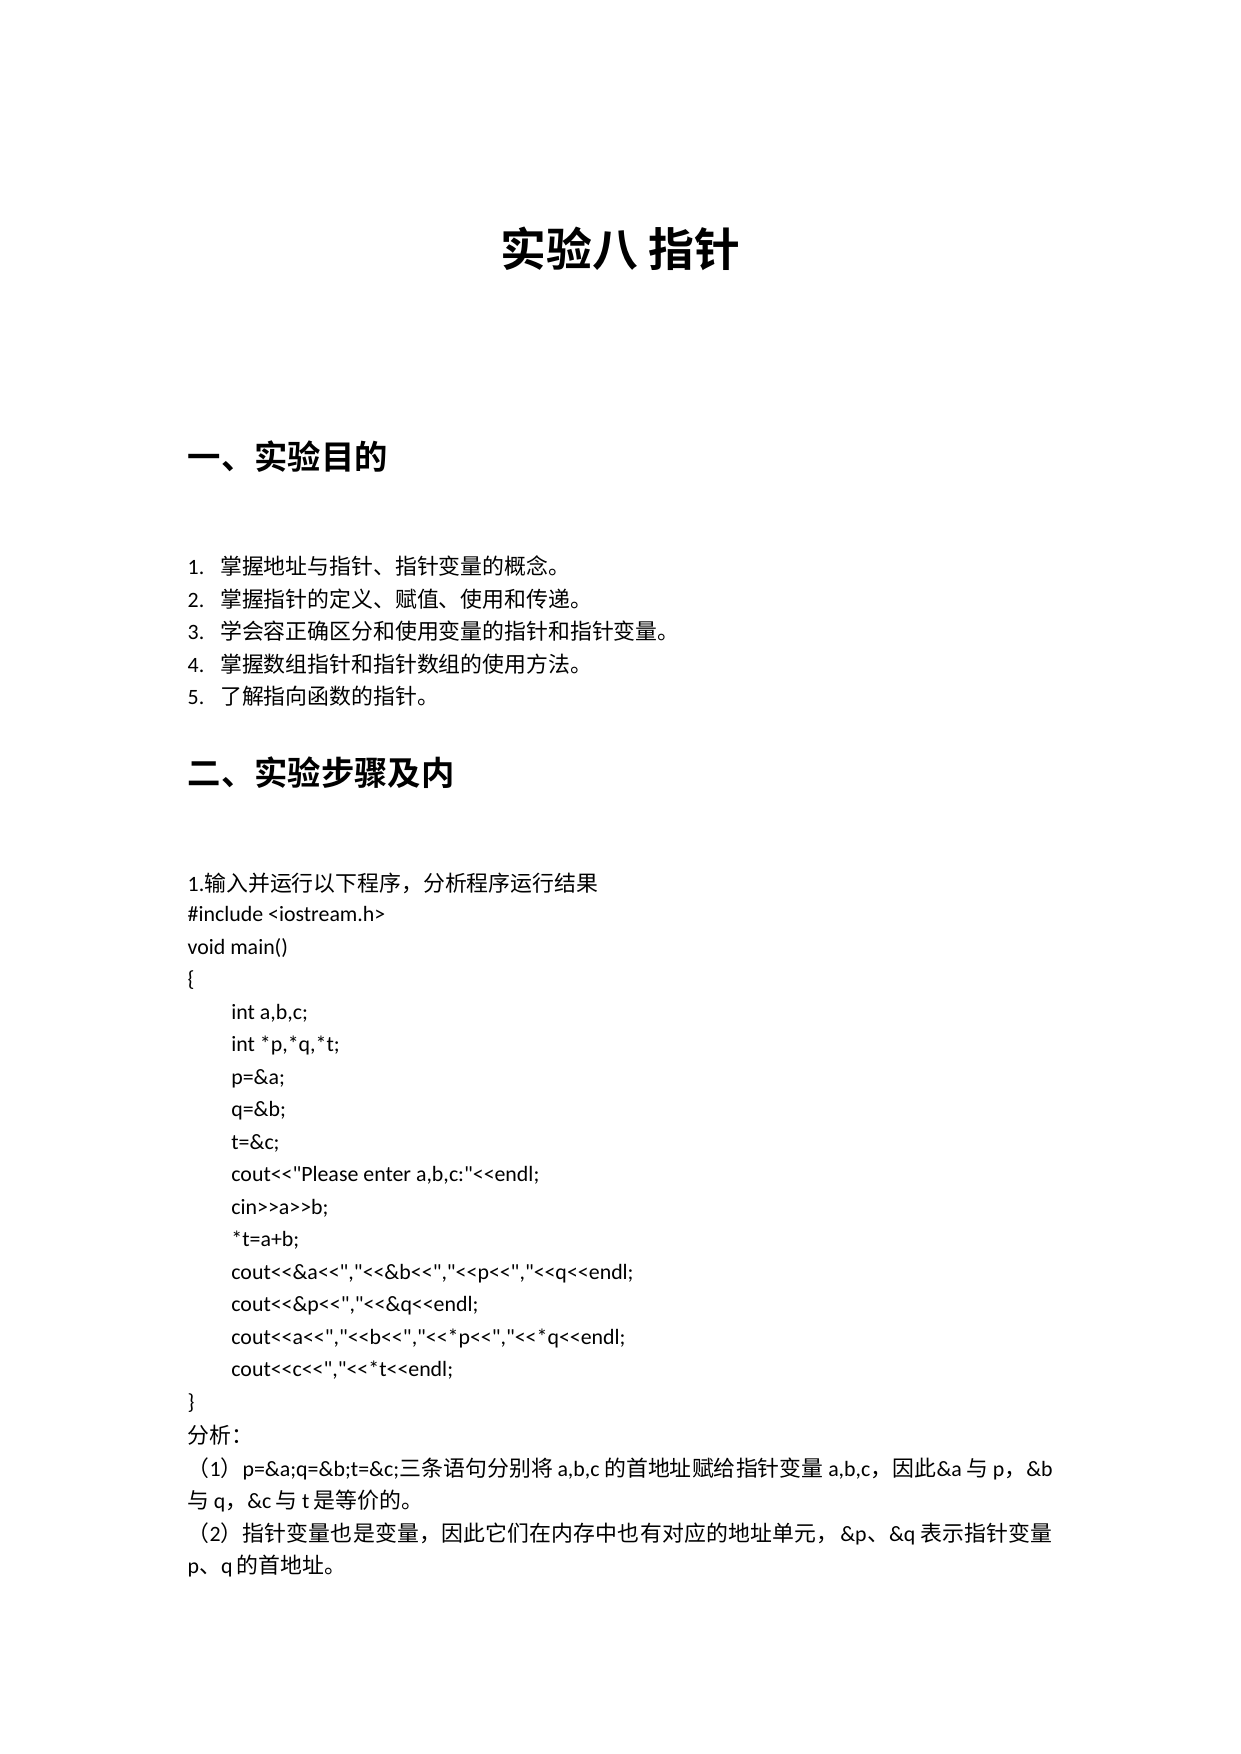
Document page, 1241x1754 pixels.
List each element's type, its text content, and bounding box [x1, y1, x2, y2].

list 了解指向函数的指针。 [187, 679, 1053, 711]
list 掌握数组指针和指针数组的使用方法。 [187, 646, 1053, 679]
list t=&c; [187, 1125, 1053, 1158]
list 分析： [187, 1418, 1053, 1450]
list q=&b; [187, 1093, 1053, 1125]
list cout<<"Please enter a,b,c:"<<endl; [187, 1158, 1053, 1190]
list 学会容正确区分和使用变量的指针和指针变量。 [187, 614, 1053, 646]
list 掌握指针的定义、赋值、使用和传递。 [187, 581, 1053, 614]
list cout<<a<<","<<b<<","<<*p<<","<<*q<<endl; [187, 1320, 1053, 1353]
list *t=a+b; [187, 1223, 1053, 1255]
list cin>>a>>b; [187, 1190, 1053, 1223]
list cout<<c<<","<<*t<<endl; [187, 1353, 1053, 1385]
list 指针变量也是变量，因此它们在内存中也有对应的地址单元，&p、&q表示指针变量p、q的首地址。 [187, 1515, 1053, 1580]
list } [187, 1385, 1053, 1418]
list void main() [187, 930, 1053, 963]
list { [187, 963, 1053, 995]
list cout<<&a<<","<<&b<<","<<p<<","<<q<<endl; [187, 1255, 1053, 1288]
list cout<<&p<<","<<&q<<endl; [187, 1288, 1053, 1320]
list #include <iostream.h> [187, 898, 1053, 930]
subtitle 实验步骤及内 [187, 738, 1053, 803]
subtitle 实验八 指针 [187, 197, 1053, 295]
list p=&a; [187, 1060, 1053, 1093]
list 1.输入并运行以下程序，分析程序运行结果 [187, 865, 1053, 898]
subtitle 实验目的 [187, 422, 1053, 487]
list int a,b,c; [187, 995, 1053, 1028]
list p=&a;q=&b;t=&c;三条语句分别将a,b,c的首地址赋给指针变量a,b,c，因此&a与p，&b与q，&c与t是等价的。 [187, 1450, 1053, 1515]
list int *p,*q,*t; [187, 1028, 1053, 1060]
list 掌握地址与指针、指针变量的概念。 [187, 549, 1053, 581]
